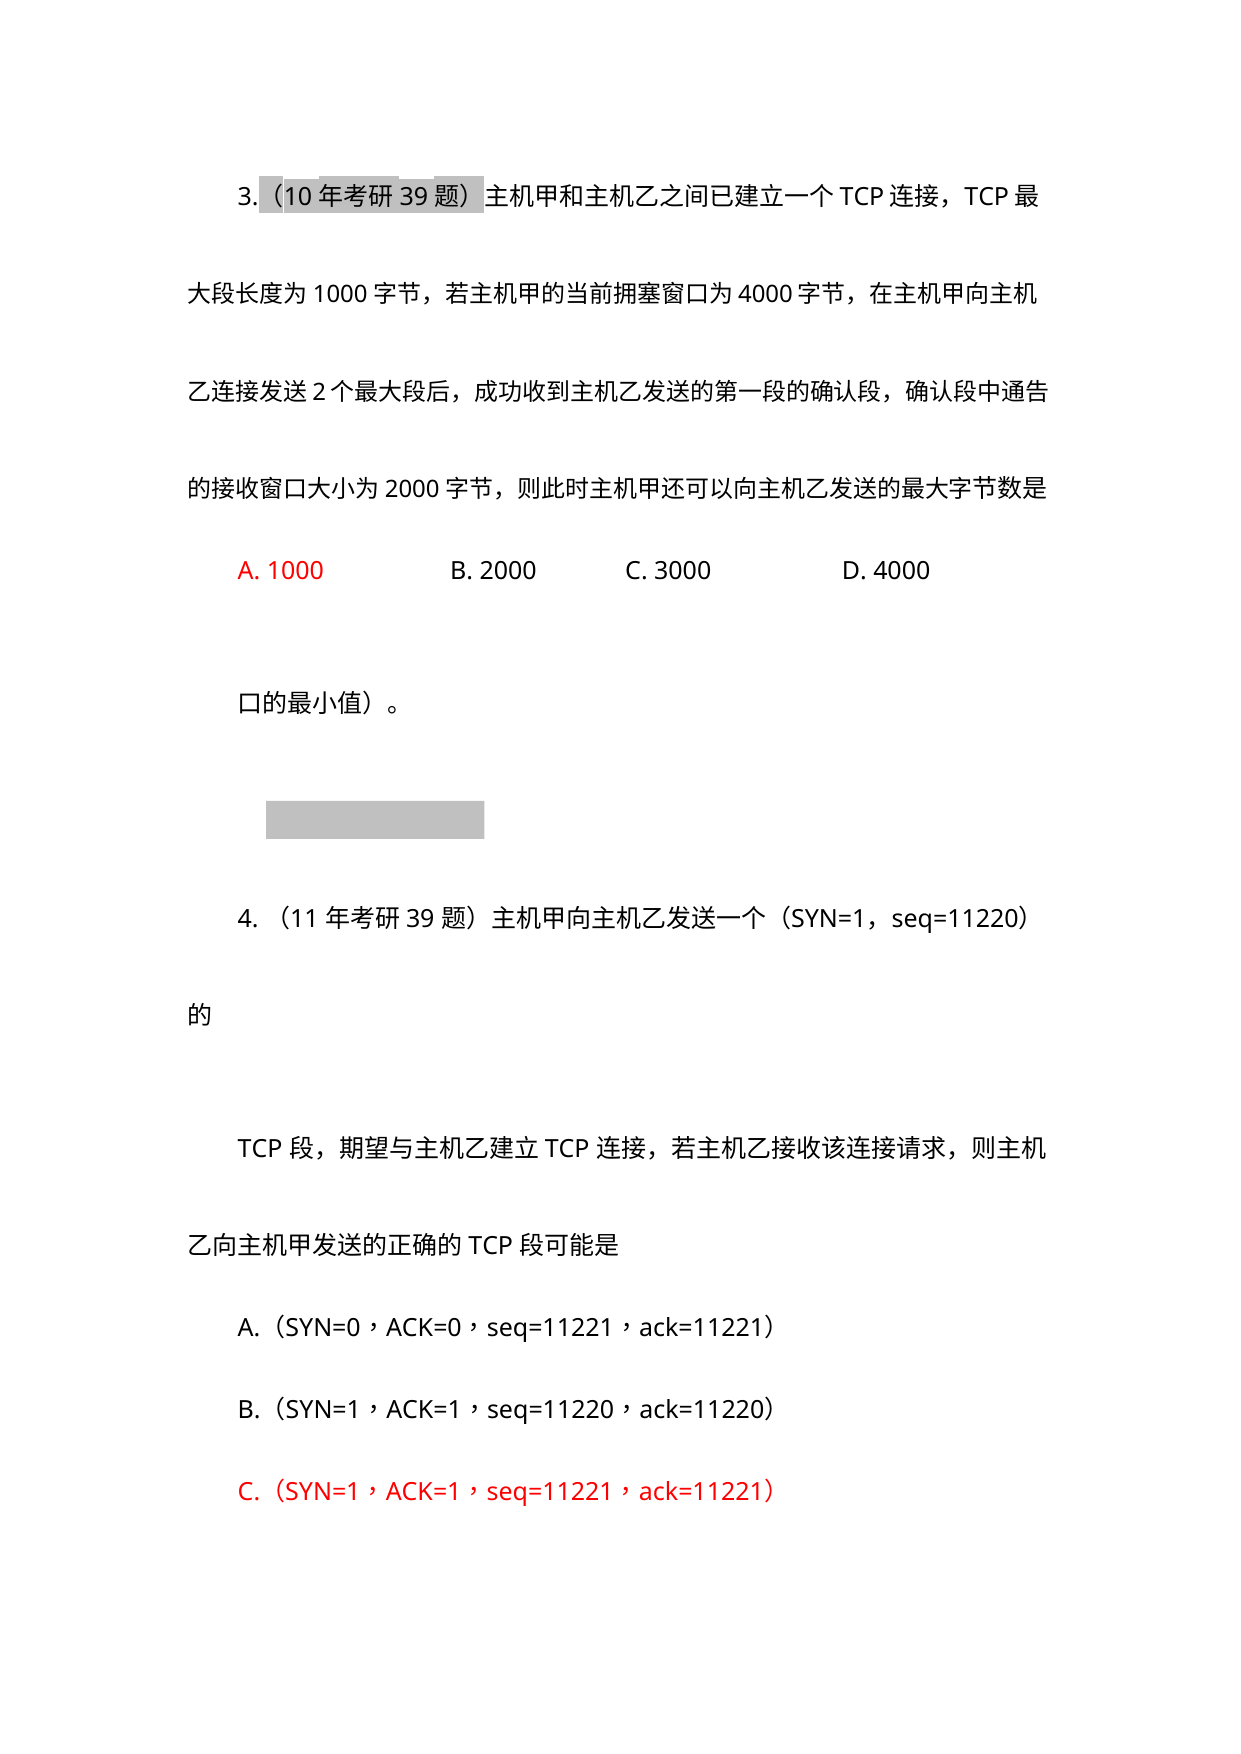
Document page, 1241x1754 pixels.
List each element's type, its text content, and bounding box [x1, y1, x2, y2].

text 口的最小值）。 [187, 669, 1053, 734]
text A.（SYN=0，ACK=0，seq=11221，ack=11221） [187, 1294, 1053, 1359]
text 3.（10 年考研 39 题）主机甲和主机乙之间已建立一个TCP连接，TCP最大段长度为 1000 字节，若主机甲的当前拥塞窗口为4000字节，在主机甲向主机乙连接发送2个最大段后，成功收到主机乙发送的第一段的确认段，确认段中通告的接收窗口大小为 2000 字节，则此时主机甲还可以向主机乙发送的最大字节数是 [187, 162, 1053, 519]
text TCP 段，期望与主机乙建立 TCP 连接，若主机乙接收该连接请求，则主机乙向主机甲发送的正确的 TCP 段可能是 [187, 1114, 1053, 1276]
text A. 1000 B. 2000 C. 3000 D. 4000 [187, 538, 1053, 603]
text C.（SYN=1，ACK=1，seq=11221，ack=11221） [187, 1458, 1053, 1523]
text 4. （11 年考研 39 题）主机甲向主机乙发送一个（SYN=1，seq=11220）的 [187, 884, 1053, 1046]
text B.（SYN=1，ACK=1，seq=11220，ack=11220） [187, 1376, 1053, 1441]
